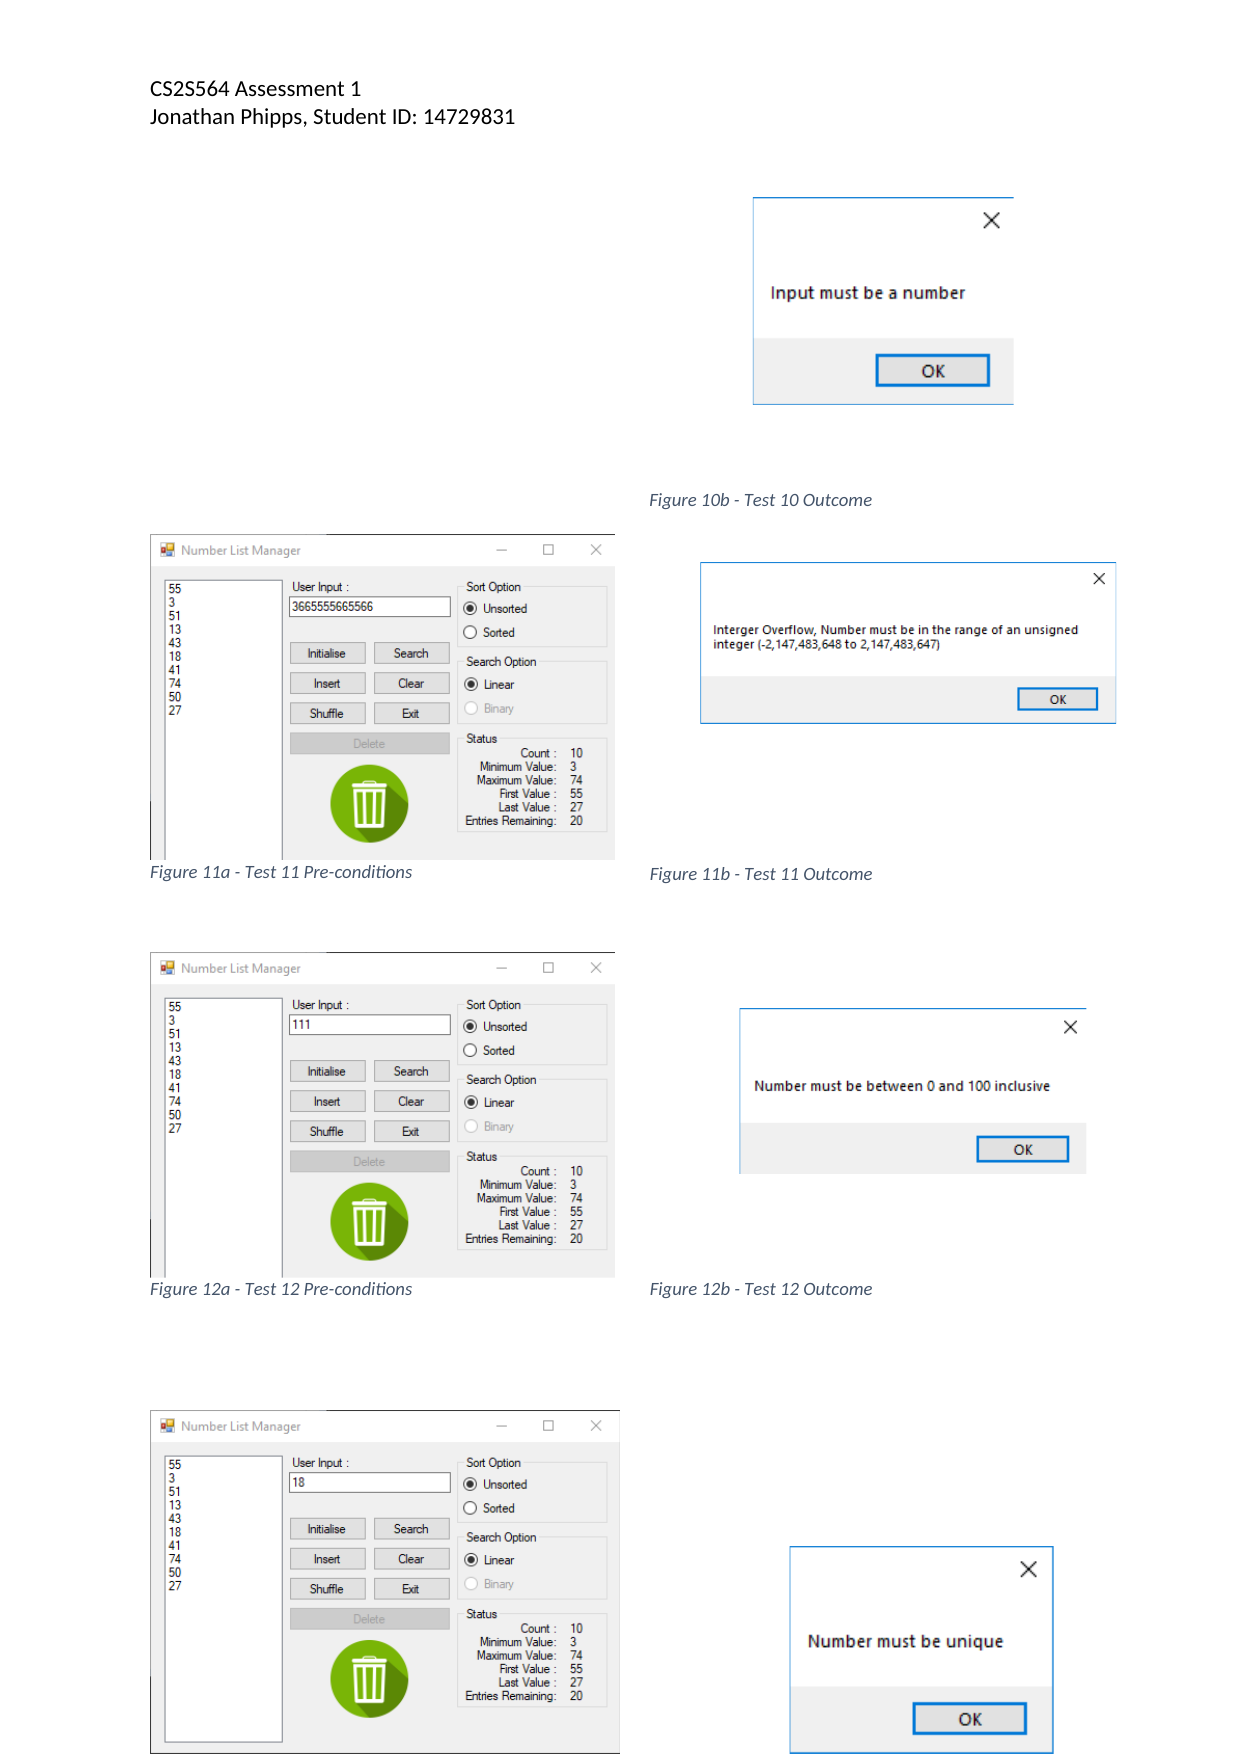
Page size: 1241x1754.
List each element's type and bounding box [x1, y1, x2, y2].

picture [700, 562, 1117, 724]
picture [752, 197, 1014, 405]
picture [150, 1410, 620, 1754]
picture [739, 1008, 1087, 1174]
picture [789, 1546, 1054, 1754]
picture [150, 534, 615, 860]
picture [150, 952, 615, 1277]
